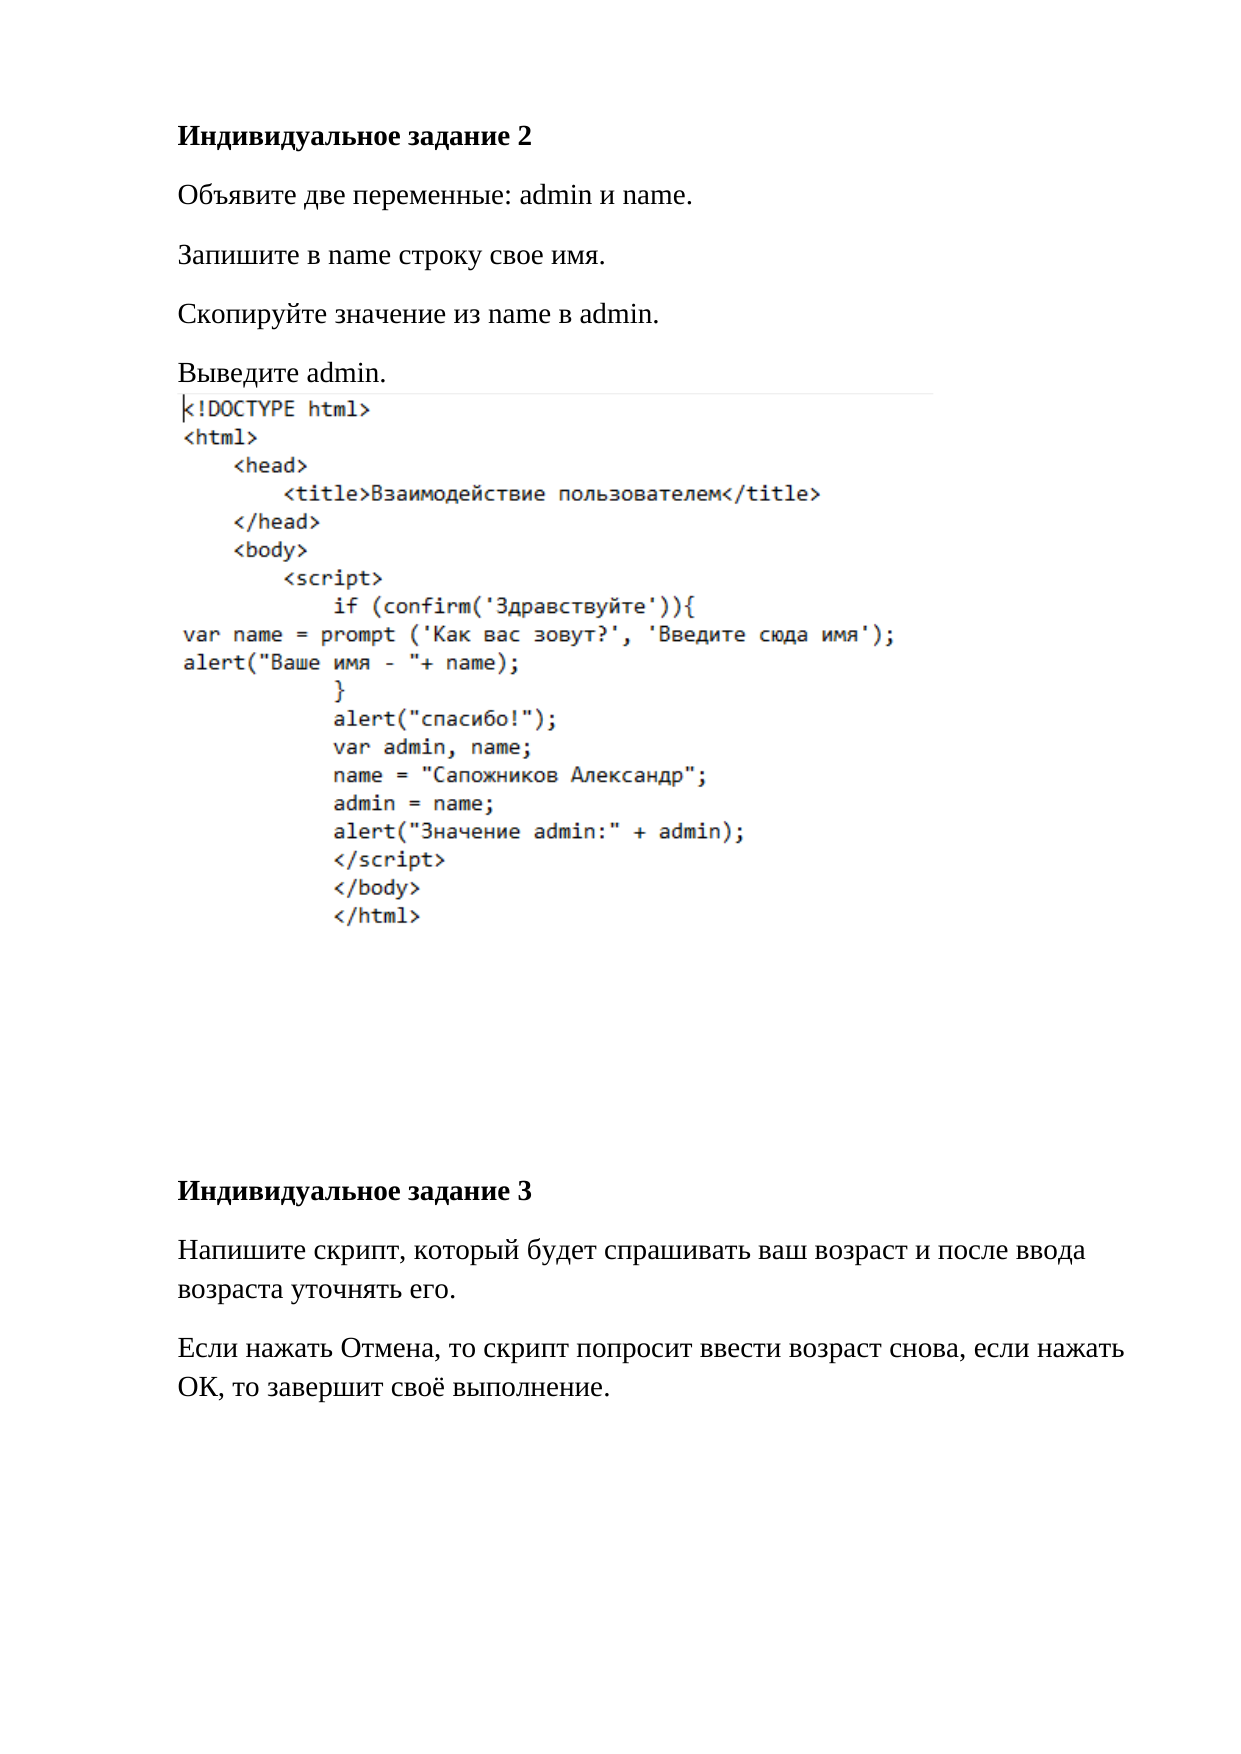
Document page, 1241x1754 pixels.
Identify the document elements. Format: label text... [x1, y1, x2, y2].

text Скопируйте значение из name в admin. [177, 296, 1152, 330]
text Если нажать Отмена, то скрипт попросит ввести возраст снова, если нажать ОК, то завершит своё выполнение. [177, 1330, 1152, 1402]
text Запишите в name строку свое имя. [177, 237, 1152, 270]
text Индивидуальное задание 3 [177, 1173, 1152, 1207]
text Объявите две переменные: admin и name. [177, 177, 1152, 211]
text Индивидуальное задание 2 [177, 118, 1152, 152]
text Напишите скрипт, который будет спрашивать ваш возраст и после ввода возраста уточнять его. [177, 1232, 1152, 1304]
picture [177, 393, 934, 970]
